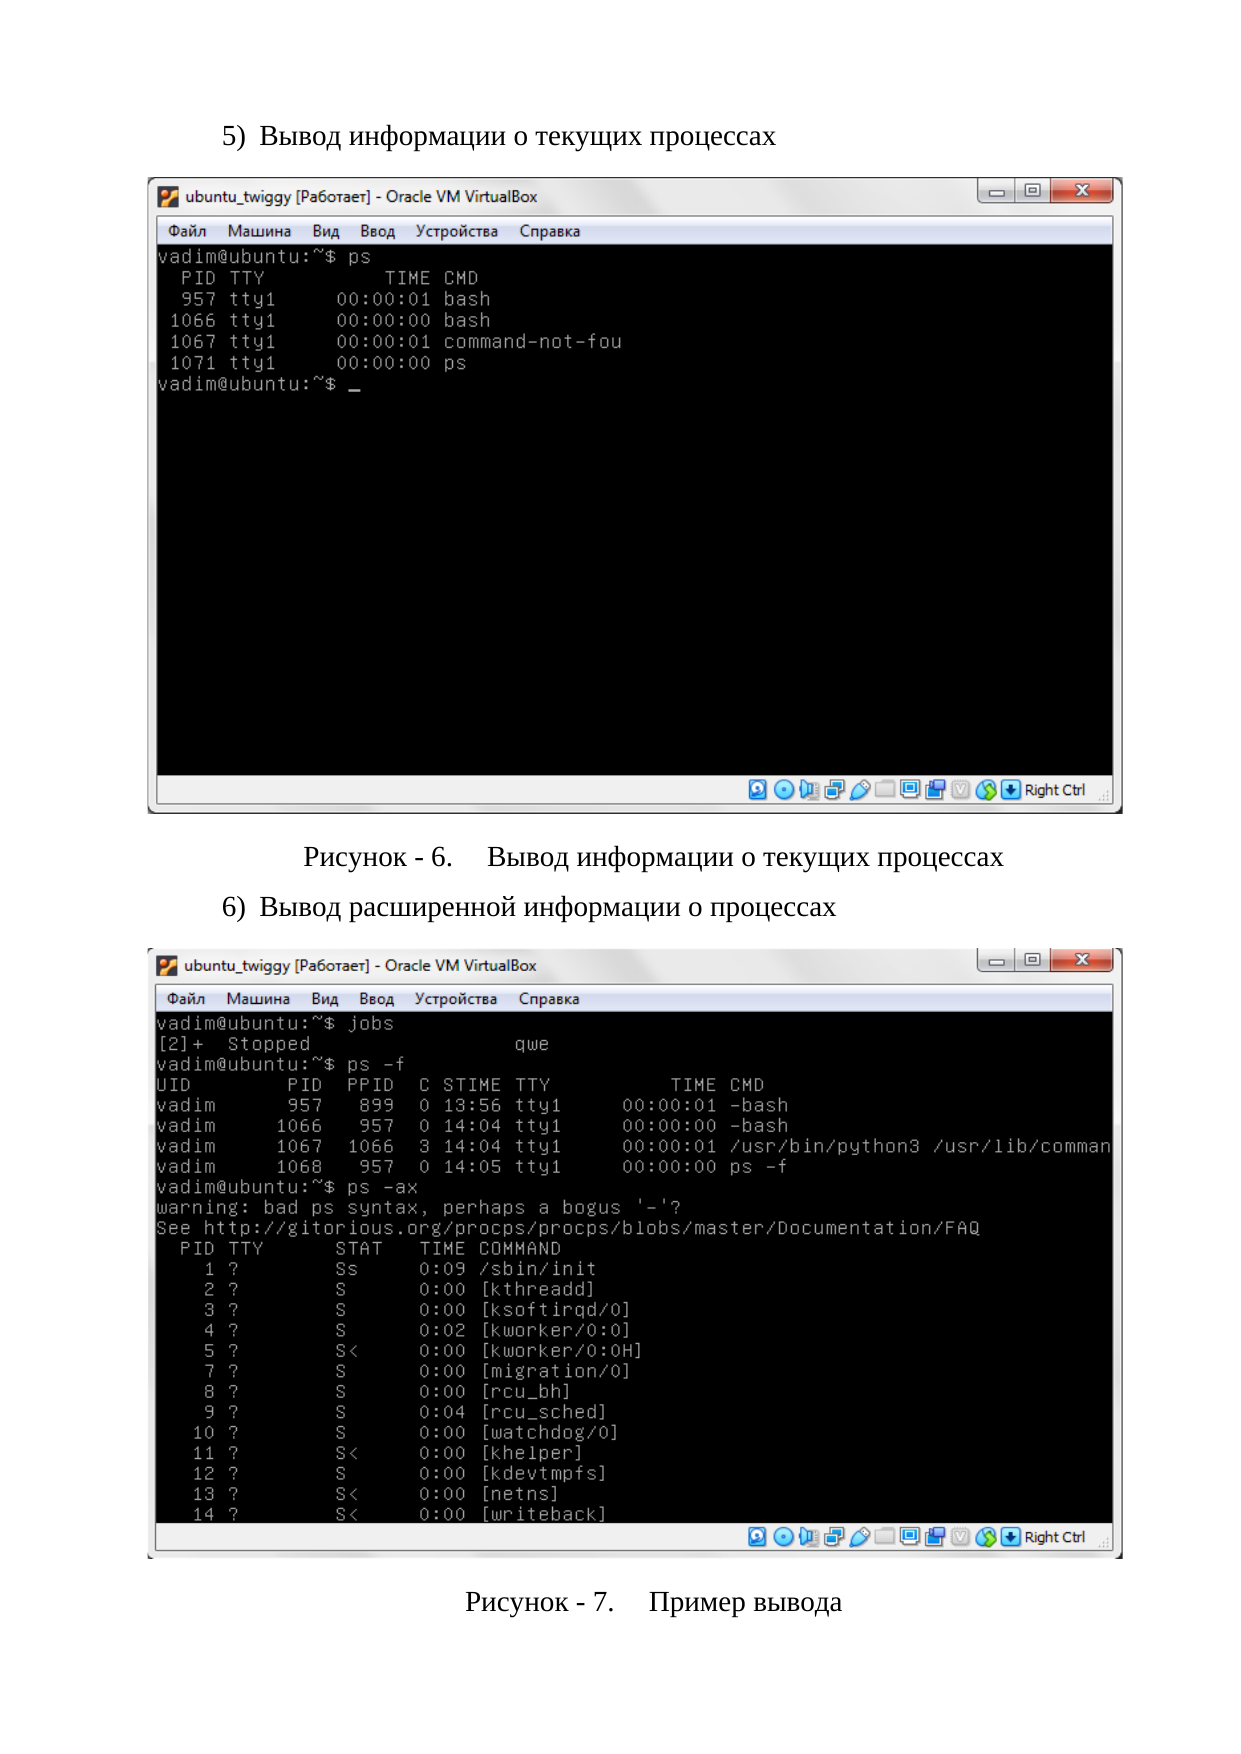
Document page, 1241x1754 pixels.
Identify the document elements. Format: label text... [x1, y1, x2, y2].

picture [147, 948, 1123, 1559]
list Вывод информации о текущих процессах [222, 118, 1122, 152]
text Вывод информации о текущих процессах [185, 839, 1122, 873]
text Пример вывода [185, 1584, 1122, 1618]
picture [147, 177, 1123, 814]
list Вывод расширенной информации о процессах [222, 889, 1122, 923]
